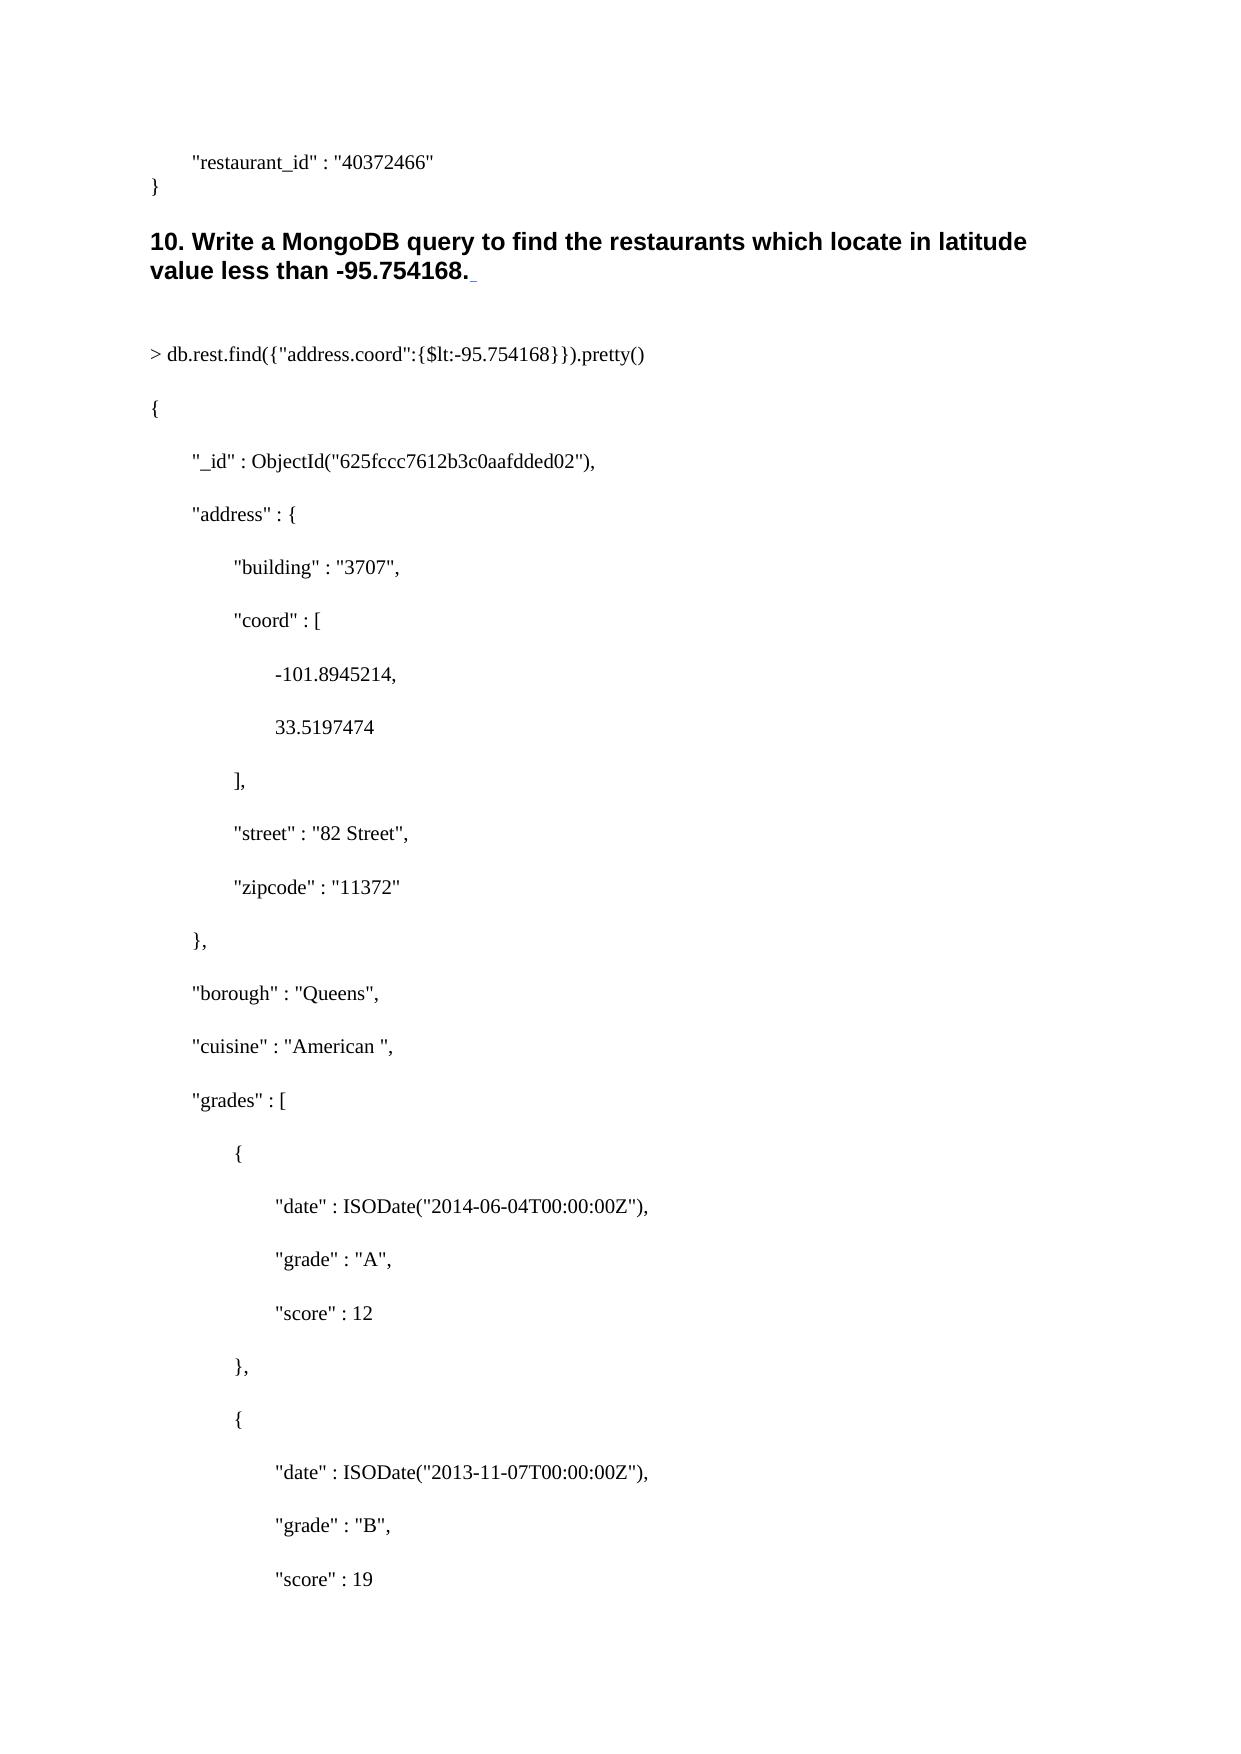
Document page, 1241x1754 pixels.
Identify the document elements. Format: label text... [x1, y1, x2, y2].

text "cuisine" : "American ", [150, 1034, 1090, 1058]
text "restaurant_id" : "40372466" [150, 150, 1090, 174]
text "score" : 12 [150, 1300, 1090, 1324]
text }, [150, 1354, 1090, 1378]
text }, [150, 928, 1090, 952]
text "grades" : [ [150, 1087, 1090, 1112]
text } [150, 174, 1090, 198]
text "date" : ISODate("2013-11-07T00:00:00Z"), [150, 1460, 1090, 1484]
text ], [150, 768, 1090, 792]
text "zipcode" : "11372" [150, 874, 1090, 899]
text "street" : "82 Street", [150, 821, 1090, 845]
text "grade" : "B", [150, 1513, 1090, 1537]
text "score" : 19 [150, 1567, 1090, 1591]
text "date" : ISODate("2014-06-04T00:00:00Z"), [150, 1194, 1090, 1218]
text { [150, 396, 1090, 419]
text "_id" : ObjectId("625fccc7612b3c0aafdded02"), [150, 449, 1090, 473]
text "address" : { [150, 502, 1090, 526]
text { [150, 1141, 1090, 1165]
text "building" : "3707", [150, 555, 1090, 579]
text 10. Write a MongoDB query to find the restaurants which locate in latitude value less than -95.754168. [150, 227, 1090, 284]
text > db.rest.find({"address.coord":{$lt:-95.754168}}).pretty() [150, 342, 1090, 366]
text -101.8945214, [150, 662, 1090, 686]
text { [150, 1407, 1090, 1431]
text "borough" : "Queens", [150, 981, 1090, 1005]
text "coord" : [ [150, 608, 1090, 632]
text 33.5197474 [150, 715, 1090, 739]
text "grade" : "A", [150, 1247, 1090, 1271]
